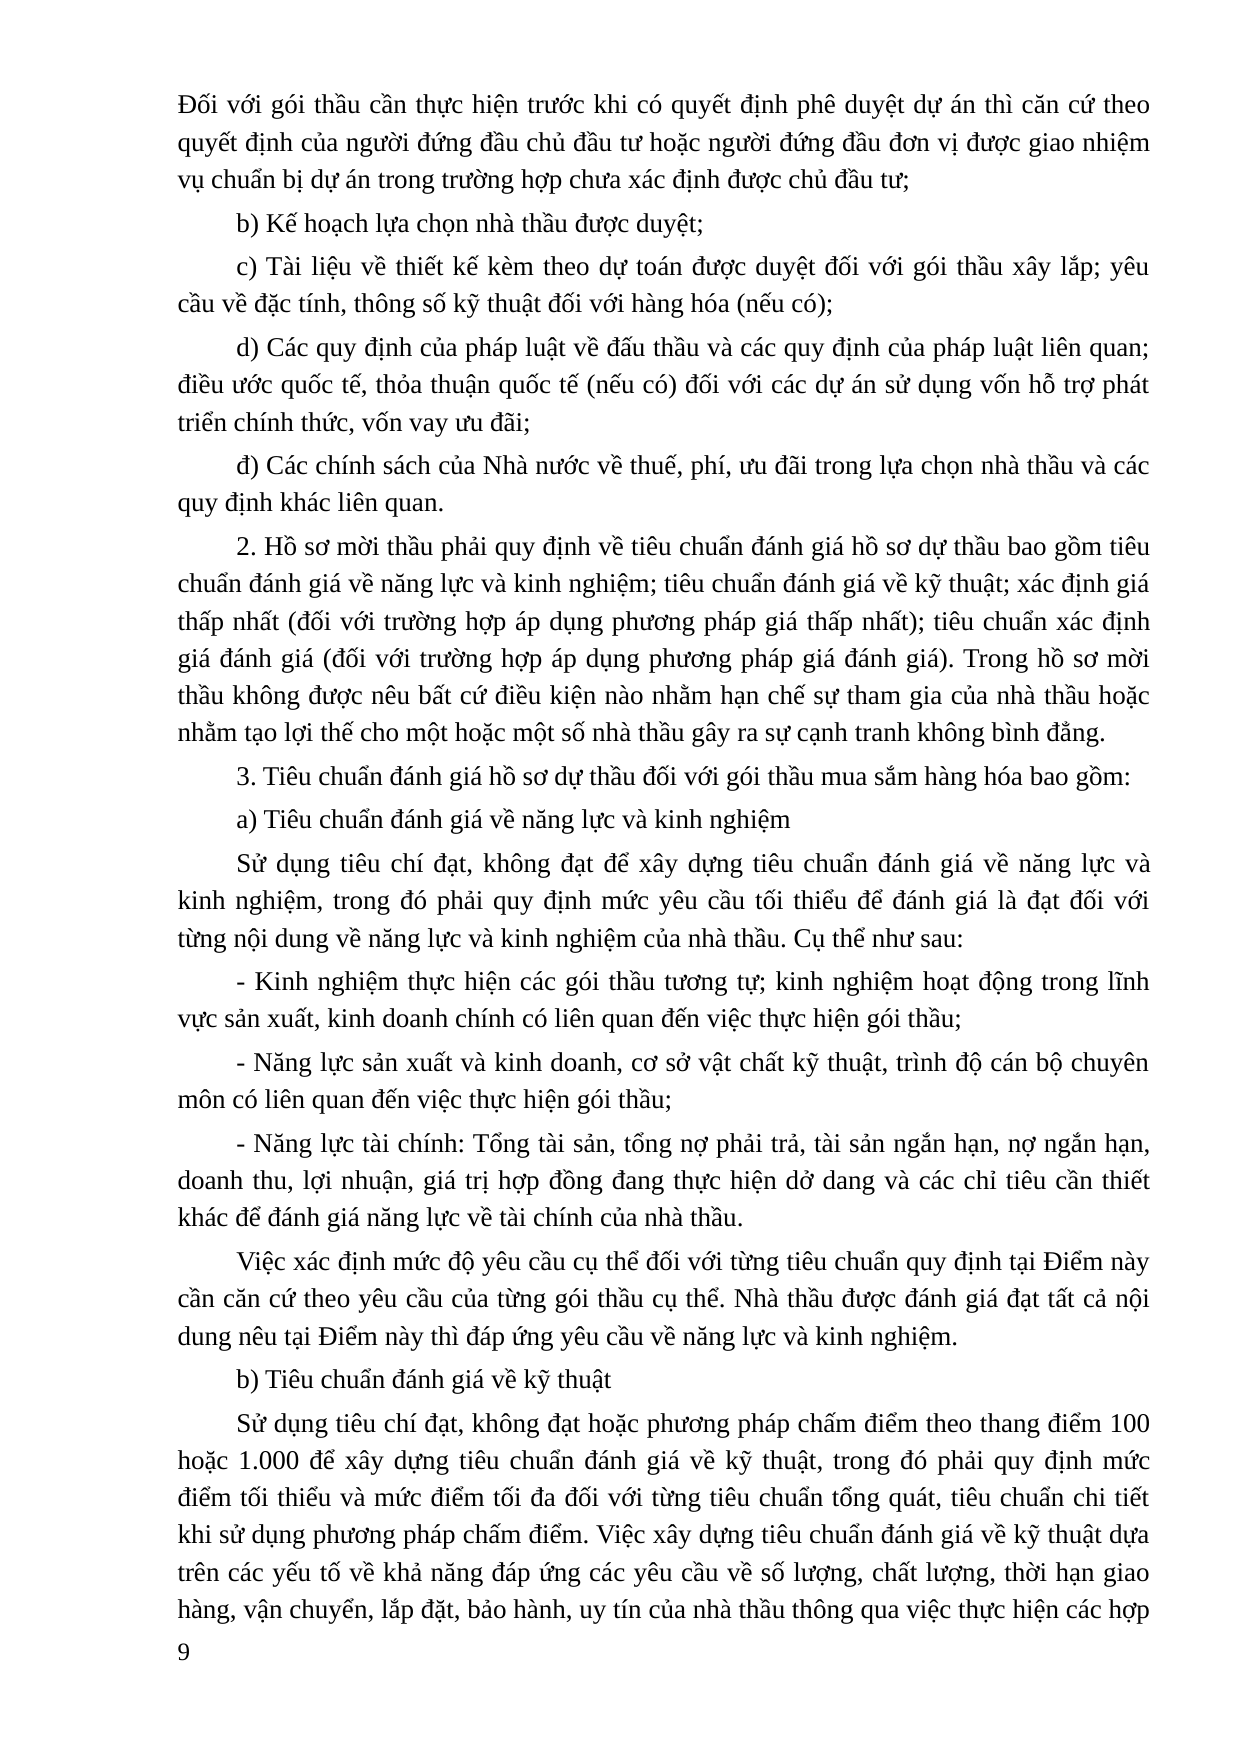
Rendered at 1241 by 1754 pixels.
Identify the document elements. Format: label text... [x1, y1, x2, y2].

text 2. Hồ sơ mời thầu phải quy định về tiêu chuẩn đánh giá hồ sơ dự thầu bao gồm tiêu chuẩn đánh giá về năng lực và kinh nghiệm; tiêu chuẩn đánh giá về kỹ thuật; xác định giá thấp nhất (đối với trường hợp áp dụng phương pháp giá thấp nhất); tiêu chuẩn xác định giá đánh giá (đối với trường hợp áp dụng phương pháp giá đánh giá). Trong hồ sơ mời thầu không được nêu bất cứ điều kiện nào nhằm hạn chế sự tham gia của nhà thầu hoặc nhằm tạo lợi thế cho một hoặc một số nhà thầu gây ra sự cạnh tranh không bình đẳng. [177, 530, 1152, 748]
text đ) Các chính sách của Nhà nước về thuế, phí, ưu đãi trong lựa chọn nhà thầu và các quy định khác liên quan. [177, 449, 1152, 518]
text c) Tài liệu về thiết kế kèm theo dự toán được duyệt đối với gói thầu xây lắp; yêu cầu về đặc tính, thông số kỹ thuật đối với hàng hóa (nếu có); [177, 250, 1152, 319]
text - Năng lực tài chính: Tổng tài sản, tổng nợ phải trả, tài sản ngắn hạn, nợ ngắn hạn, doanh thu, lợi nhuận, giá trị hợp đồng đang thực hiện dở dang và các chỉ tiêu cần thiết khác để đánh giá năng lực về tài chính của nhà thầu. [177, 1127, 1152, 1233]
text a) Tiêu chuẩn đánh giá về năng lực và kinh nghiệm [177, 804, 1152, 835]
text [177, 1407, 1152, 1624]
text Việc xác định mức độ yêu cầu cụ thể đối với từng tiêu chuẩn quy định tại Điểm này cần căn cứ theo yêu cầu của từng gói thầu cụ thể. Nhà thầu được đánh giá đạt tất cả nội dung nêu tại Điểm này thì đáp ứng yêu cầu về năng lực và kinh nghiệm. [177, 1245, 1152, 1351]
text - Kinh nghiệm thực hiện các gói thầu tương tự; kinh nghiệm hoạt động trong lĩnh vực sản xuất, kinh doanh chính có liên quan đến việc thực hiện gói thầu; [177, 965, 1152, 1034]
text b) Tiêu chuẩn đánh giá về kỹ thuật [177, 1363, 1152, 1394]
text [177, 89, 1152, 194]
text 3. Tiêu chuẩn đánh giá hồ sơ dự thầu đối với gói thầu mua sắm hàng hóa bao gồm: [177, 760, 1152, 791]
text b) Kế hoạch lựa chọn nhà thầu được duyệt; [177, 207, 1152, 238]
text d) Các quy định của pháp luật về đấu thầu và các quy định của pháp luật liên quan; điều ước quốc tế, thỏa thuận quốc tế (nếu có) đối với các dự án sử dụng vốn hỗ trợ phát triển chính thức, vốn vay ưu đãi; [177, 331, 1152, 437]
text - Năng lực sản xuất và kinh doanh, cơ sở vật chất kỹ thuật, trình độ cán bộ chuyên môn có liên quan đến việc thực hiện gói thầu; [177, 1046, 1152, 1114]
text Sử dụng tiêu chí đạt, không đạt để xây dựng tiêu chuẩn đánh giá về năng lực và kinh nghiệm, trong đó phải quy định mức yêu cầu tối thiểu để đánh giá là đạt đối với từng nội dung về năng lực và kinh nghiệm của nhà thầu. Cụ thể như sau: [177, 847, 1152, 953]
